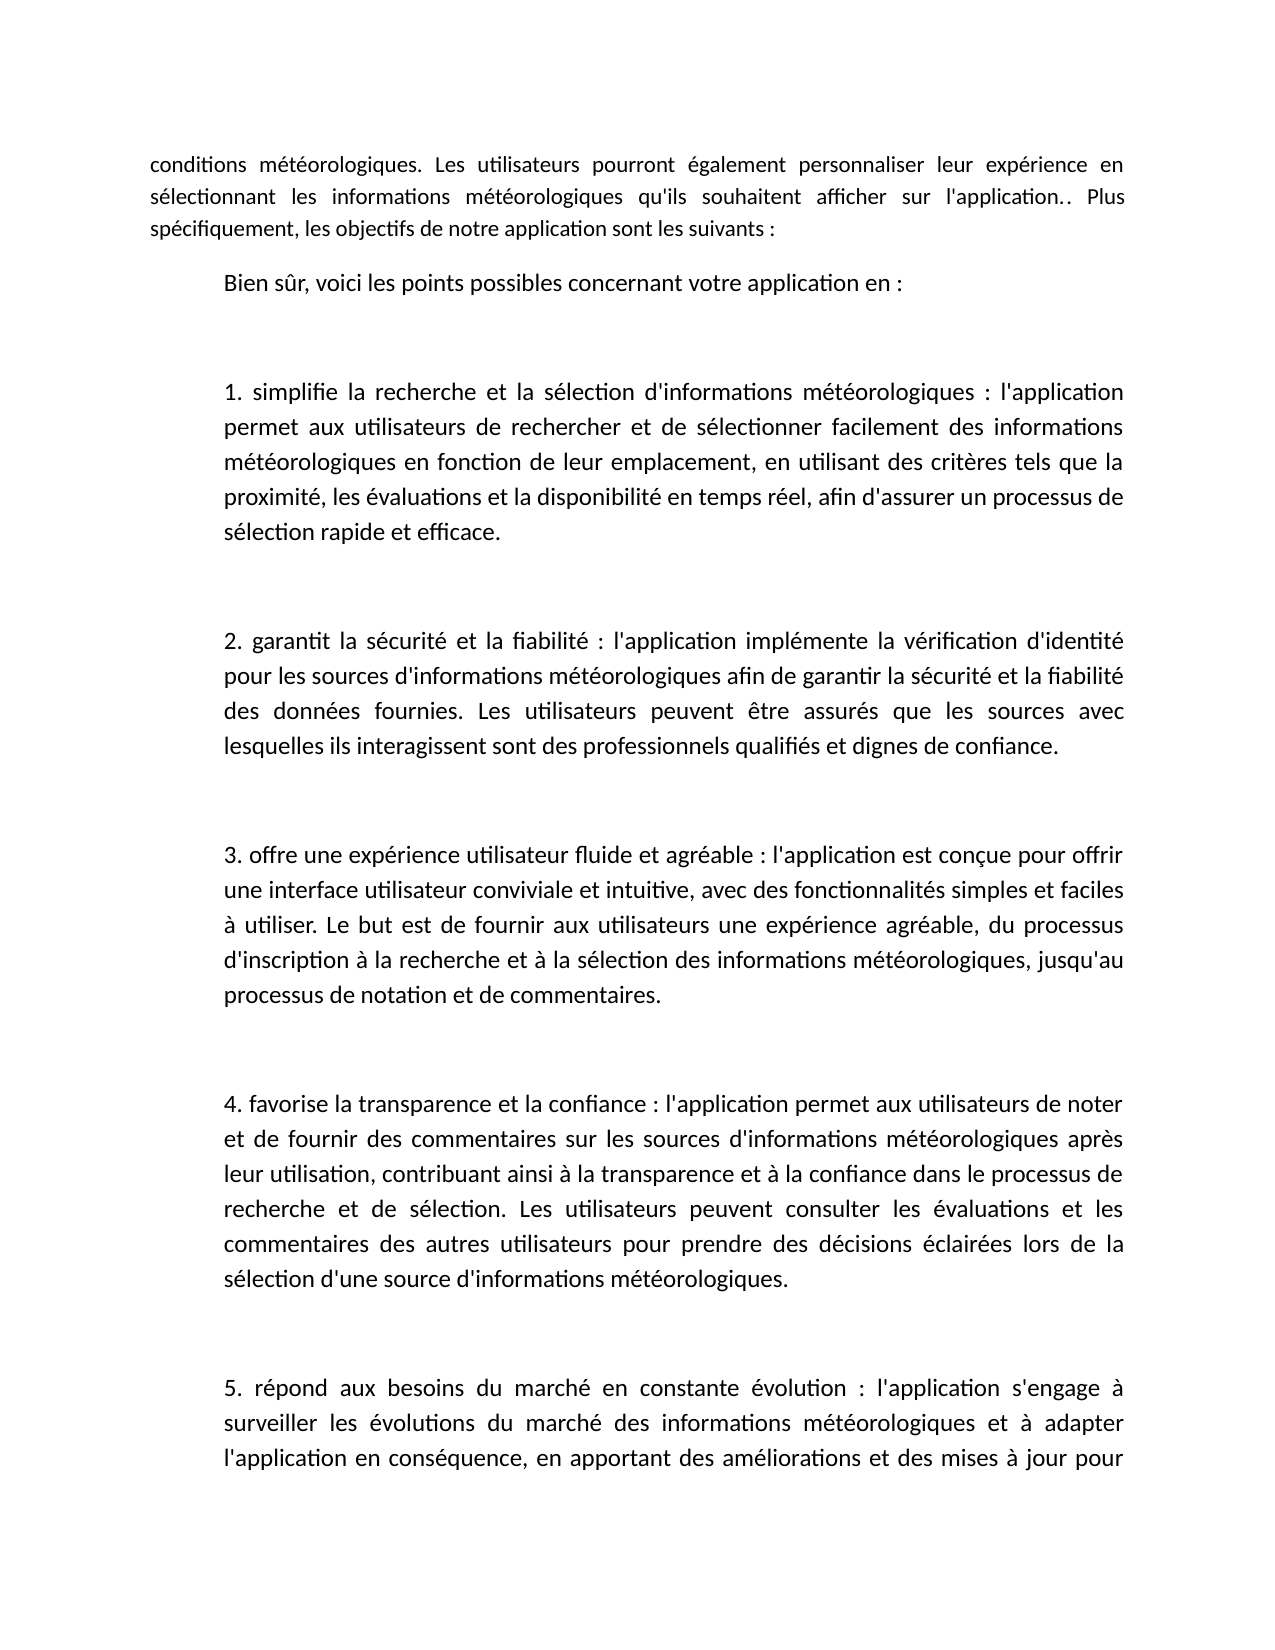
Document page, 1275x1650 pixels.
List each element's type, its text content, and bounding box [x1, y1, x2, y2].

text 3. offre une expérience utilisateur fluide et agréable : l'application est conçue pour offrir une interface utilisateur conviviale et intuitive, avec des fonctionnalités simples et faciles à utiliser. Le but est de fournir aux utilisateurs une expérience agréable, du processus d'inscription à la recherche et à la sélection des informations météorologiques, jusqu'au processus de notation et de commentaires. [224, 839, 1125, 1009]
text Bien sûr, voici les points possibles concernant votre application en : [224, 267, 1125, 298]
text 2. garantit la sécurité et la fiabilité : l'application implémente la vérification d'identité pour les sources d'informations météorologiques afin de garantir la sécurité et la fiabilité des données fournies. Les utilisateurs peuvent être assurés que les sources avec lesquelles ils interagissent sont des professionnels qualifiés et dignes de confiance. [224, 625, 1125, 761]
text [150, 150, 1125, 242]
text 1. simplifie la recherche et la sélection d'informations météorologiques : l'application permet aux utilisateurs de rechercher et de sélectionner facilement des informations météorologiques en fonction de leur emplacement, en utilisant des critères tels que la proximité, les évaluations et la disponibilité en temps réel, afin d'assurer un processus de sélection rapide et efficace. [224, 376, 1125, 547]
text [224, 1372, 1125, 1472]
text 4. favorise la transparence et la confiance : l'application permet aux utilisateurs de noter et de fournir des commentaires sur les sources d'informations météorologiques après leur utilisation, contribuant ainsi à la transparence et à la confiance dans le processus de recherche et de sélection. Les utilisateurs peuvent consulter les évaluations et les commentaires des autres utilisateurs pour prendre des décisions éclairées lors de la sélection d'une source d'informations météorologiques. [224, 1088, 1125, 1293]
